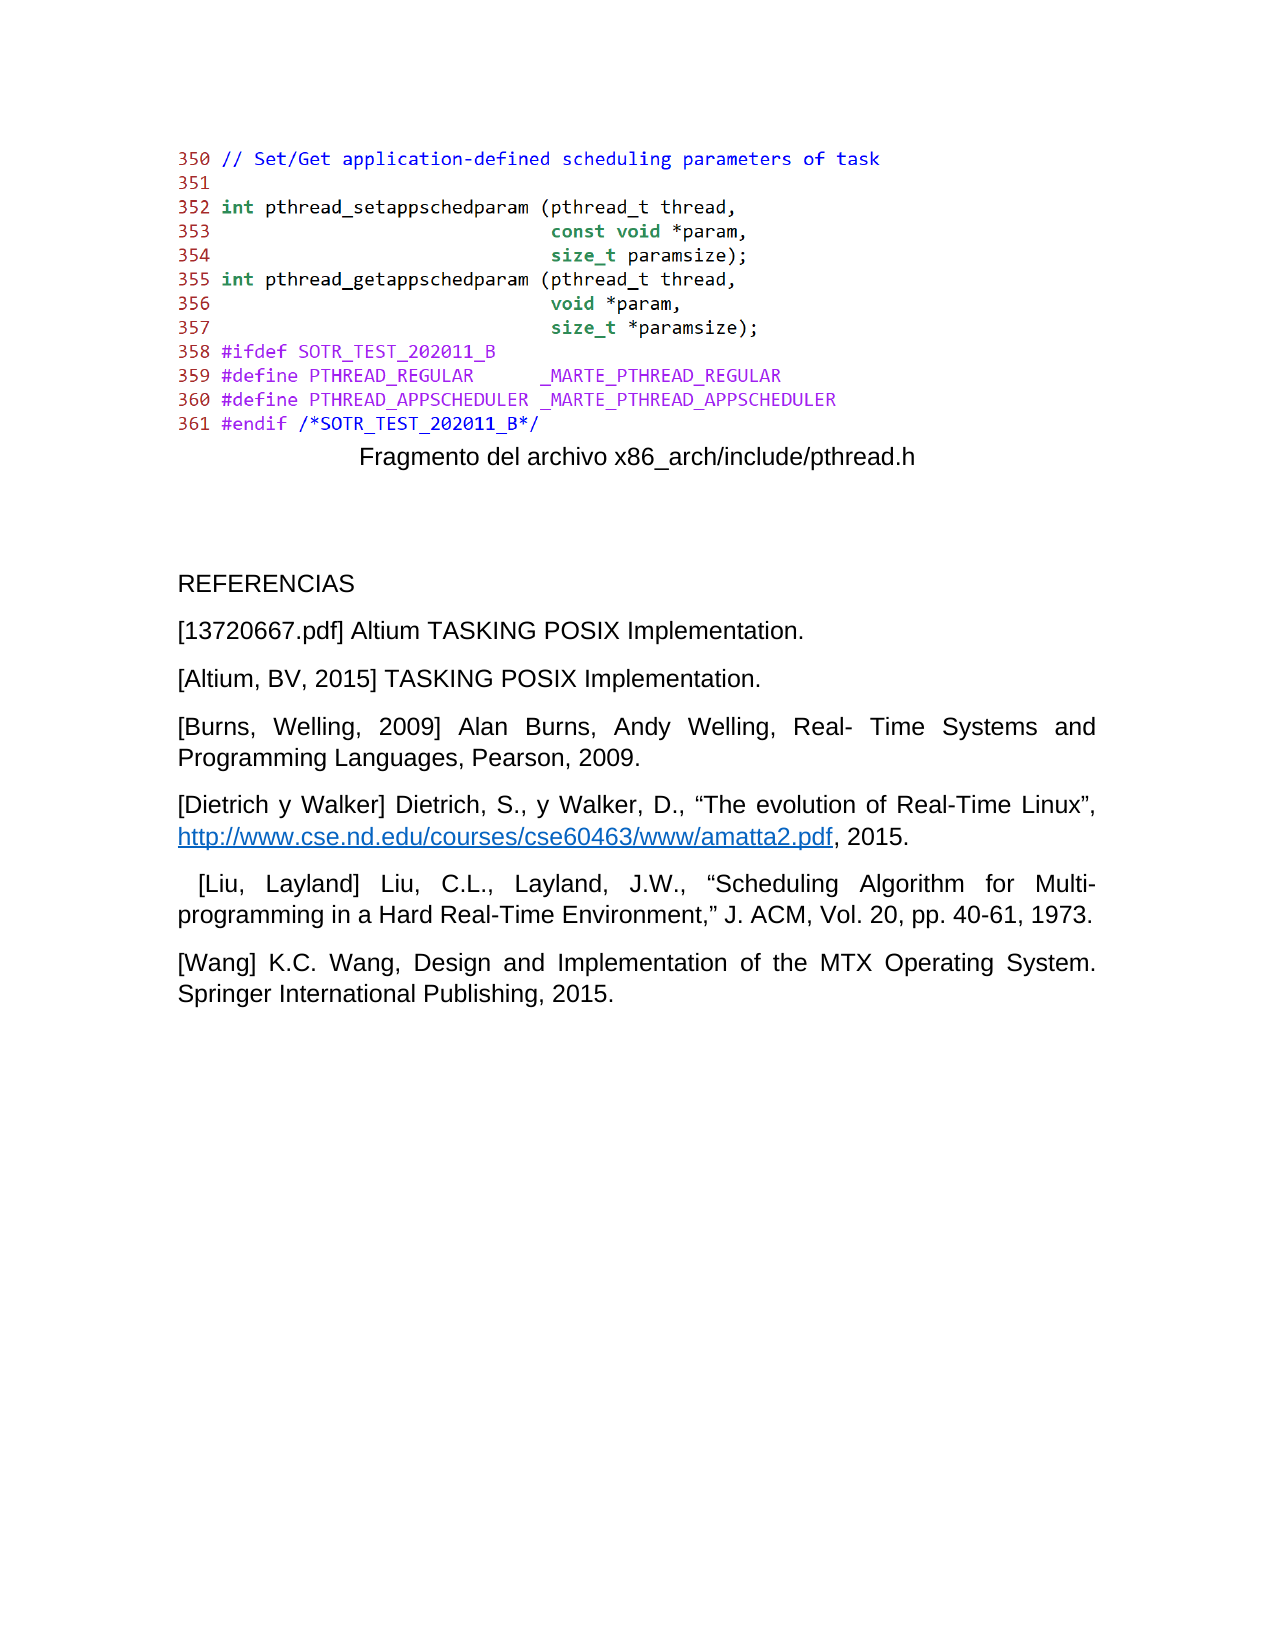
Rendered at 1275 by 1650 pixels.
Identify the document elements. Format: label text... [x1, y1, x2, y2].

text [Liu, Layland] Liu, C.L., Layland, J.W., “Scheduling Algorithm for Multi-programming in a Hard Real-Time Environment,” J. ACM, Vol. 20, pp. 40-61, 1973. [177, 869, 1098, 929]
text [13720667.pdf] Altium TASKING POSIX Implementation. [177, 616, 1098, 645]
text REFERENCIAS [177, 568, 1098, 597]
text [Altium, BV, 2015] TASKING POSIX Implementation. [177, 664, 1098, 693]
text [Wang] K.C. Wang, Design and Implementation of the MTX Operating System. Springer International Publishing, 2015. [177, 948, 1098, 1008]
picture [177, 147, 1098, 440]
text Fragmento del archivo x86_arch/include/pthread.h [177, 442, 1098, 471]
text [Dietrich y Walker] Dietrich, S., y Walker, D., “The evolution of Real-Time Linux”, http://www.cse.nd.edu/courses/cse60463/www/amatta2.pdf, 2015. [177, 790, 1098, 850]
text [Burns, Welling, 2009] Alan Burns, Andy Welling, Real- Time Systems and Programming Languages, Pearson, 2009. [177, 712, 1098, 771]
